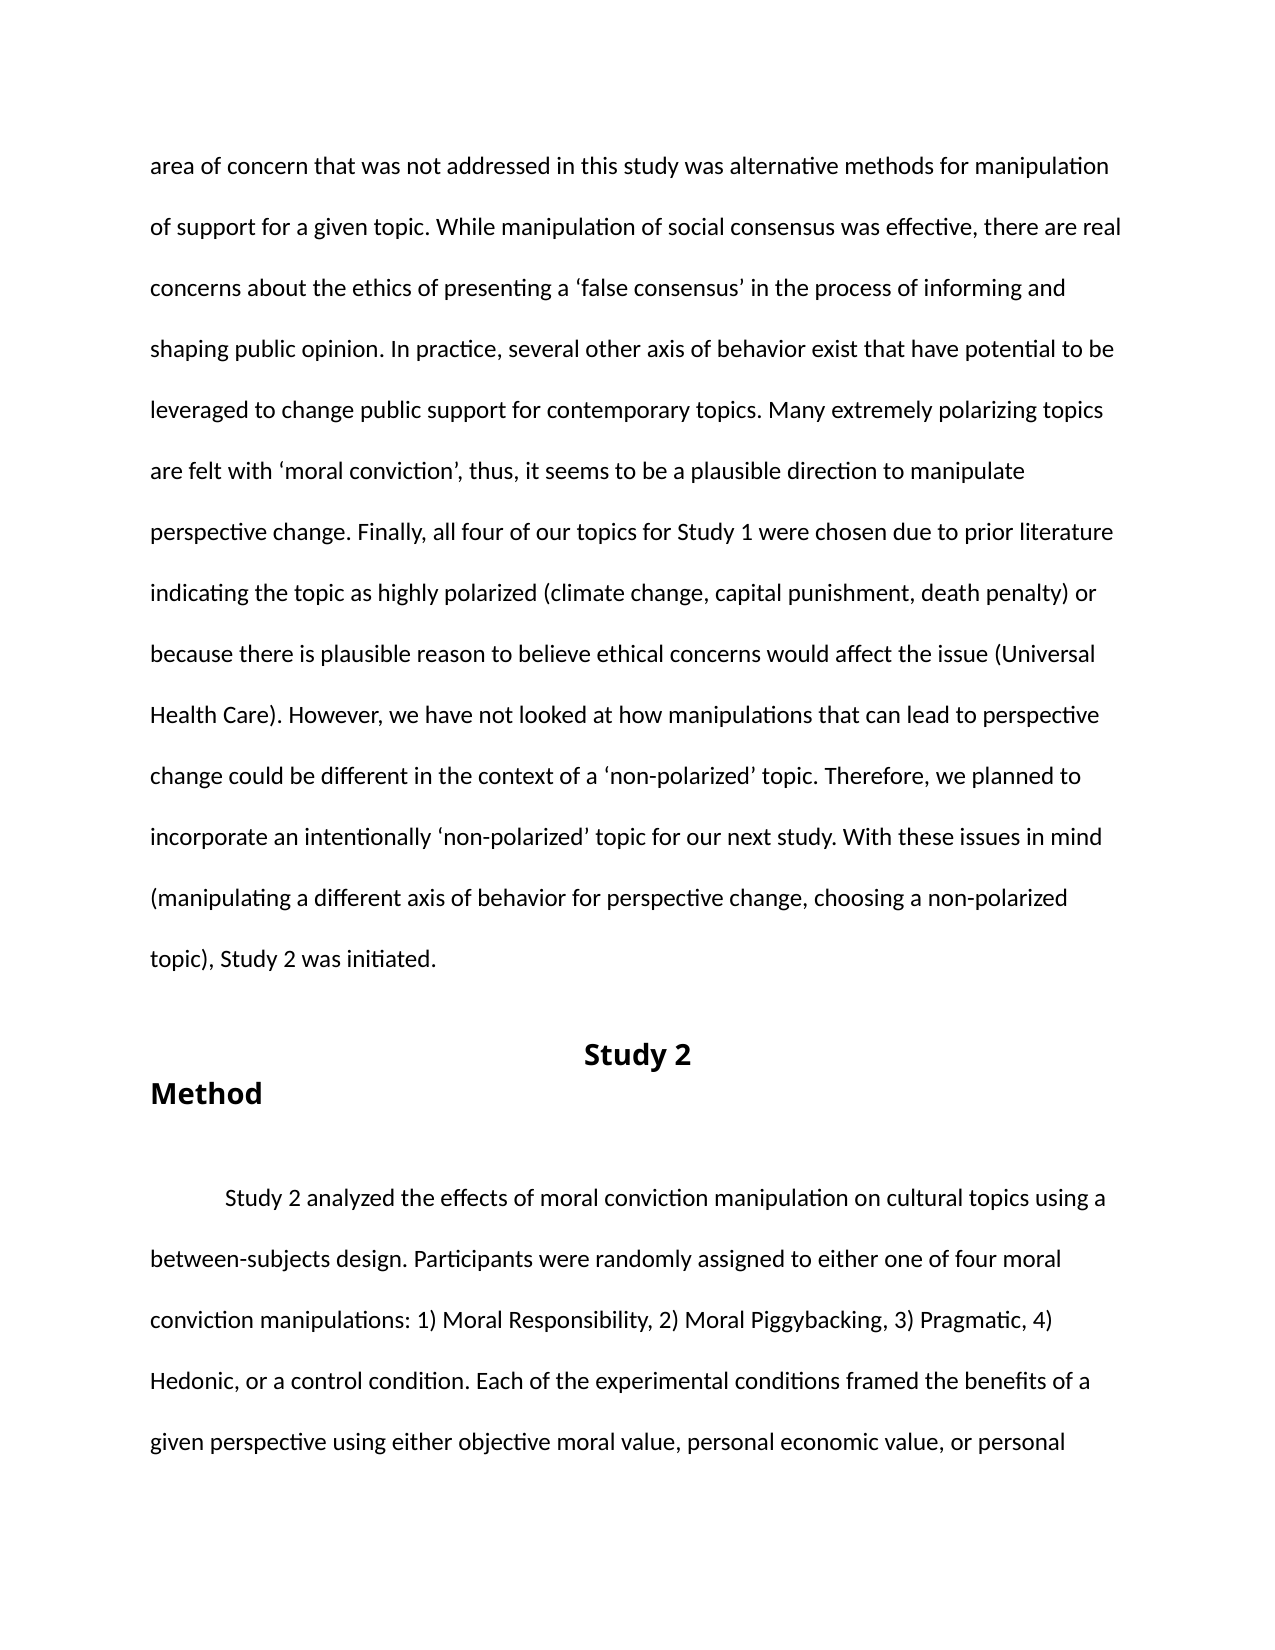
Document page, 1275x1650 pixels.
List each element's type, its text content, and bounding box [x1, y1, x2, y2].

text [150, 1182, 1125, 1457]
subtitle Study 2 [150, 1034, 1125, 1073]
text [150, 150, 1125, 974]
text Method [150, 1073, 1125, 1113]
